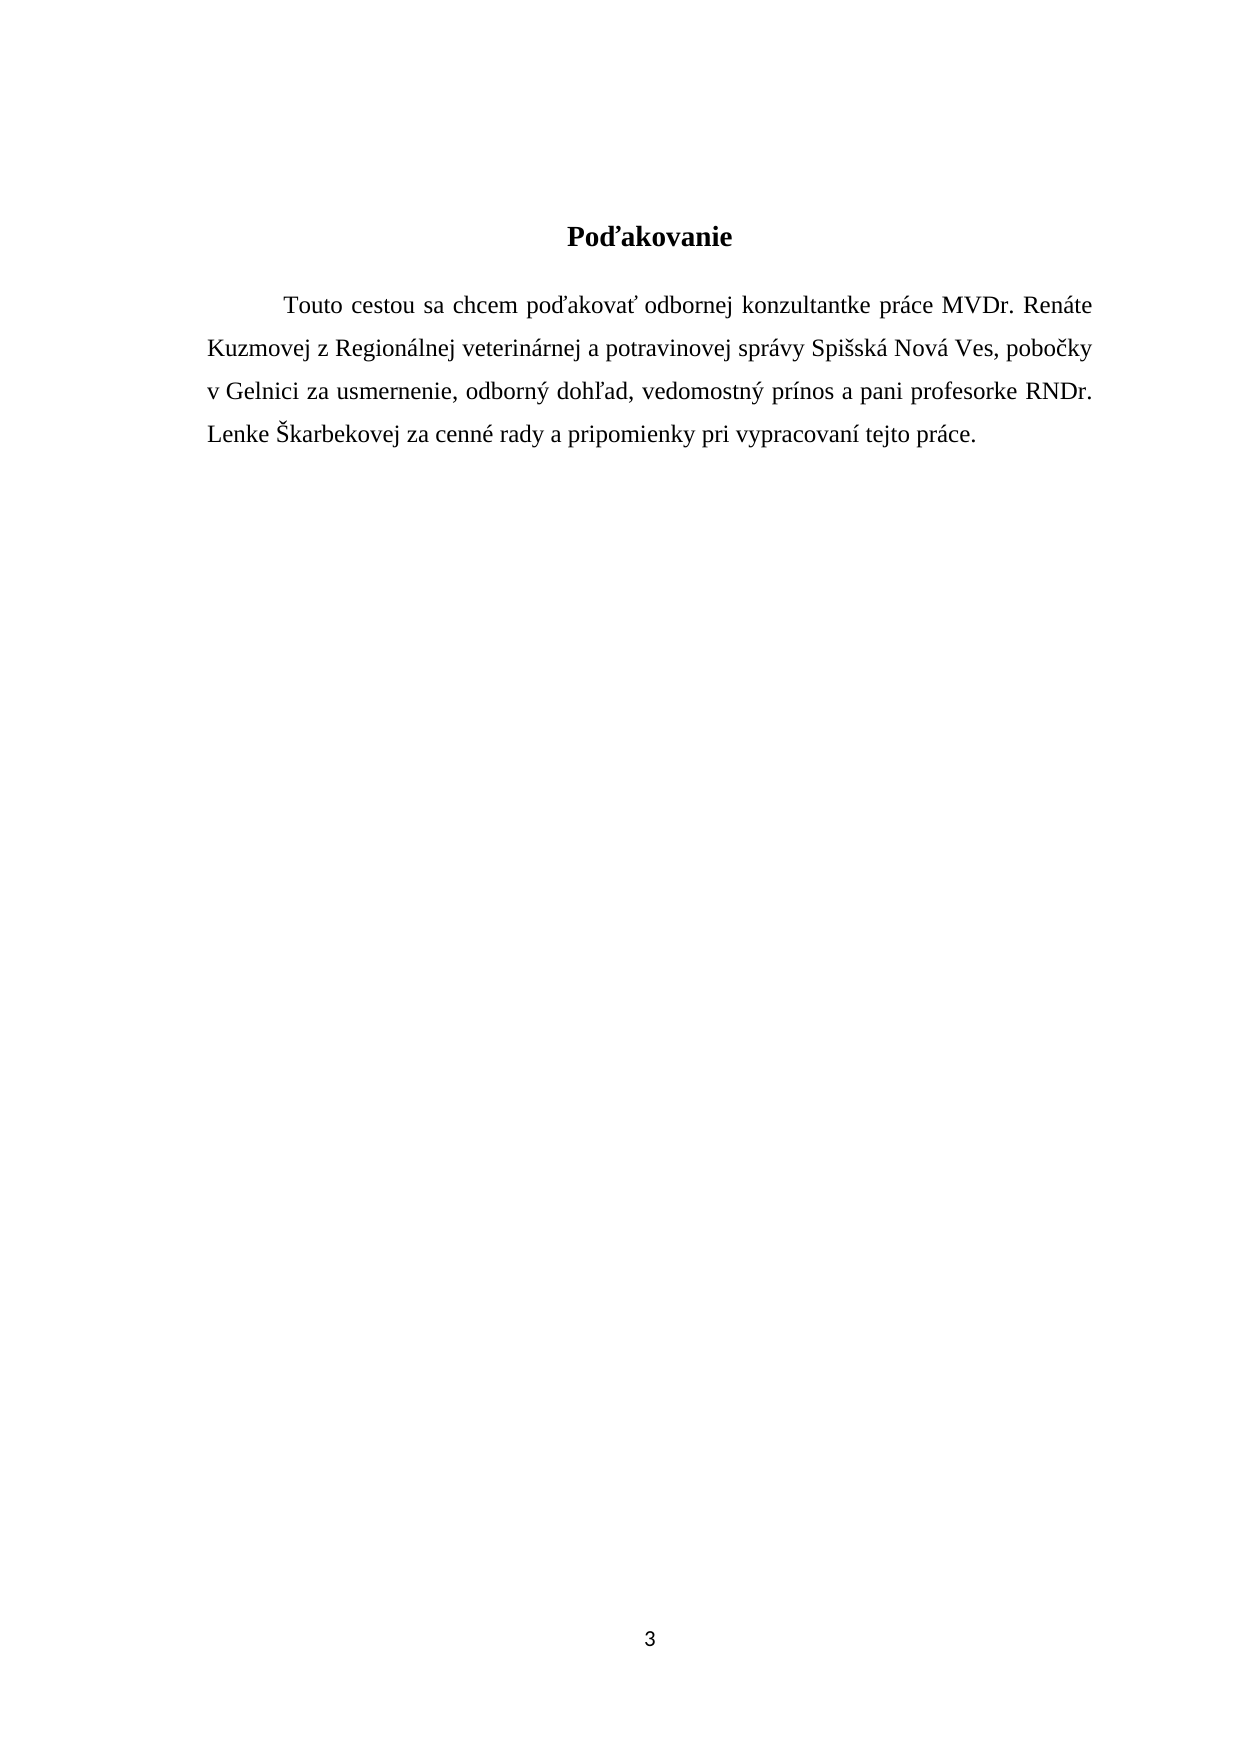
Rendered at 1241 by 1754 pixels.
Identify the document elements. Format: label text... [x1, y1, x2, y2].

text Touto cestou sa chcem poďakovať odbornej konzultantke práce MVDr. Renáte Kuzmovej z Regionálnej veterinárnej a potravinovej správy Spišská Nová Ves, pobočky v Gelnici za usmernenie, odborný dohľad, vedomostný prínos a pani profesorke RNDr. Lenke Škarbekovej za cenné rady a pripomienky pri vypracovaní tejto práce. [207, 290, 1092, 448]
text Poďakovanie [207, 219, 1092, 252]
